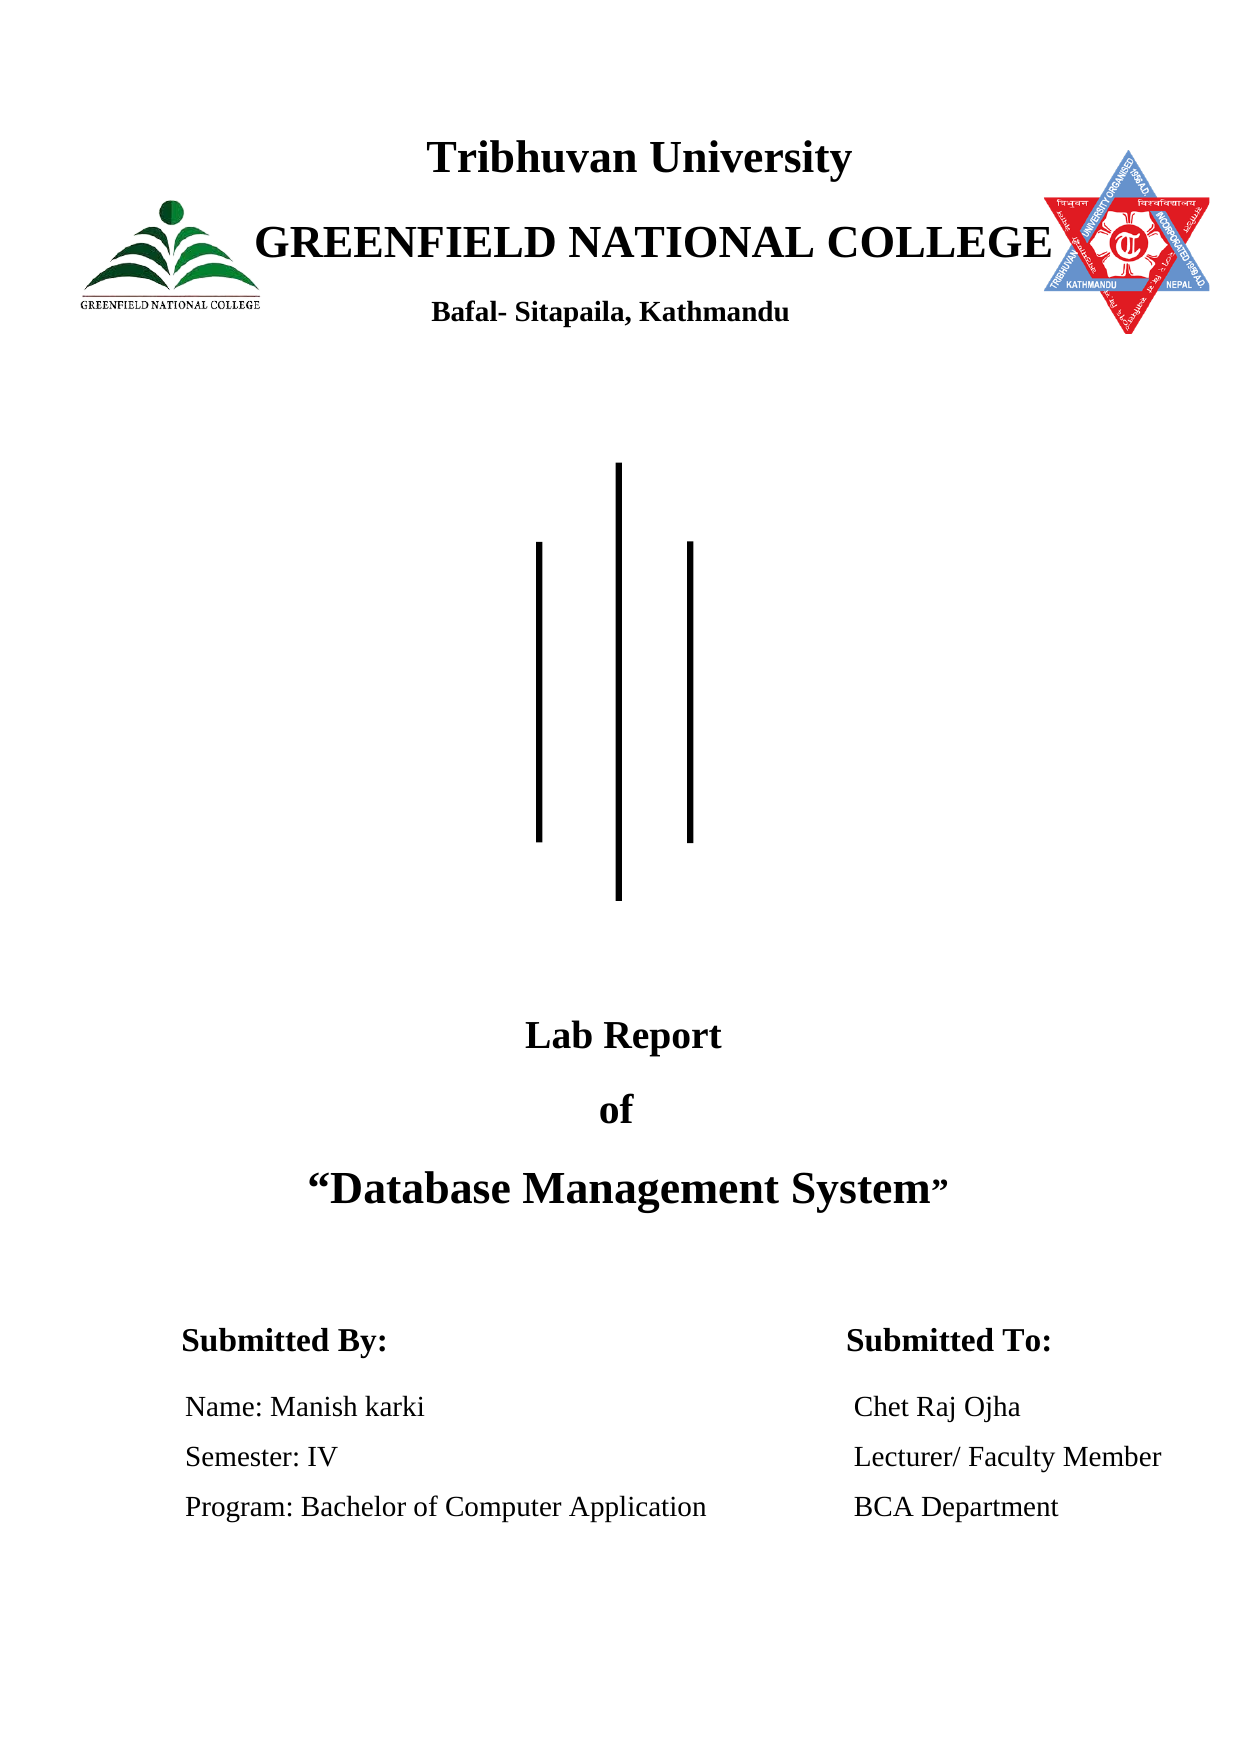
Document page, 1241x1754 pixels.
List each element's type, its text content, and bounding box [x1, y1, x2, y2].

text of [213, 1085, 1042, 1133]
text “Database Management System” [213, 1159, 1042, 1213]
text Lab Report [213, 1011, 1042, 1057]
picture [74, 162, 268, 357]
picture [1043, 150, 1210, 334]
text Submitted By: Submitted To: [181, 1320, 1090, 1358]
